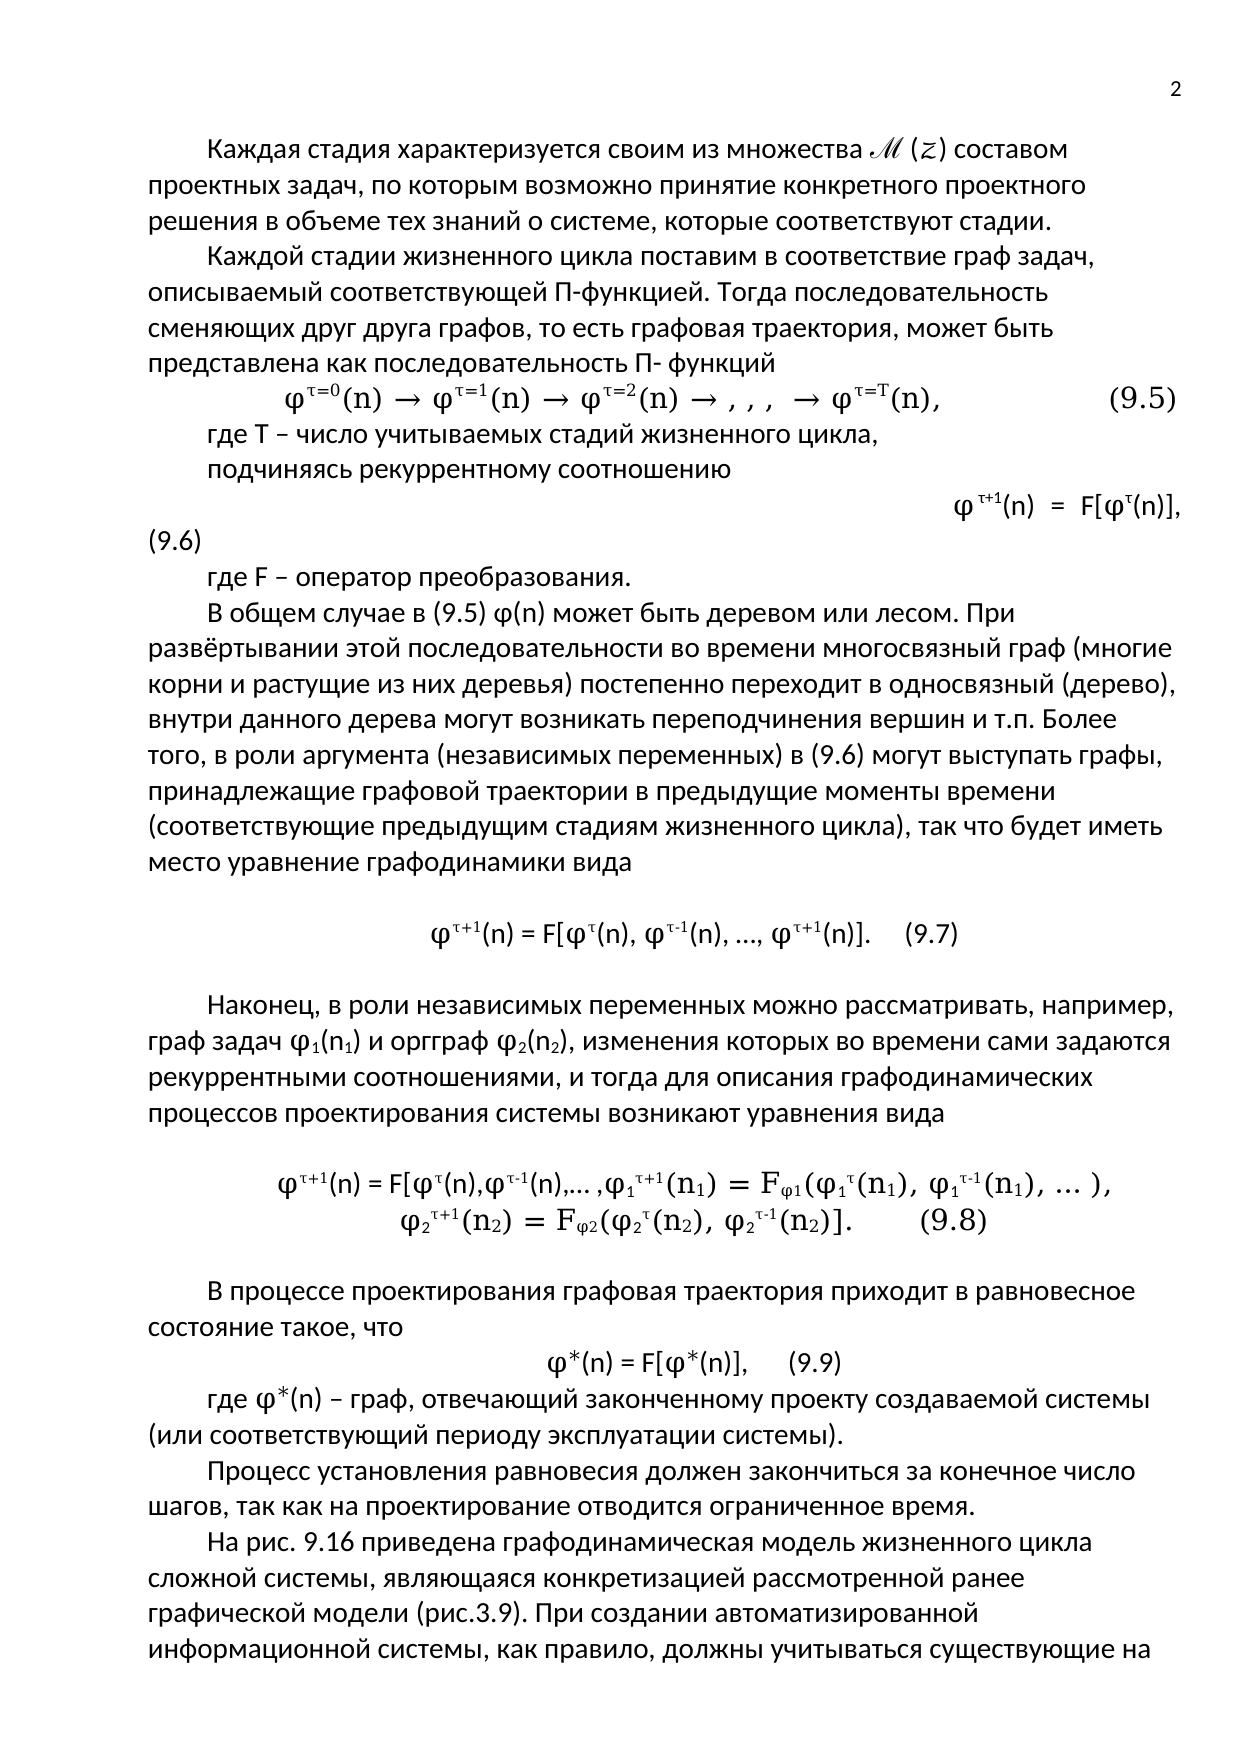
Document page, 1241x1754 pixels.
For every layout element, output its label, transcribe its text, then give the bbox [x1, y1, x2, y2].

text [148, 1523, 1181, 1666]
text φτ+1(n) = F[φτ(n),φτ-1(n),… ,φ1τ+1(n1) = Fφ1(φ1τ(n1), φ1τ-1(n1), … ), [148, 1165, 1181, 1201]
text В общем случае в (9.5) φ(n) может быть деревом или лесом. При развёртывании этой последовательности во времени многосвязный граф (многие корни и растущие из них деревья) постепенно переходит в односвязный (дерево), внутри данного дерева могут возникать переподчинения вершин и т.п. Более того, в роли аргумента (независимых переменных) в (9.6) могут выступать графы, принадлежащие графовой траектории в предыдущие моменты времени (соответствующие предыдущим стадиям жизненного цикла), так что будет иметь место уравнение графодинамики вида [148, 594, 1181, 879]
text φ∗(n) = F[φ∗(n)], (9.9) [148, 1344, 1181, 1380]
text В процессе проектирования графовая траектория приходит в равновесное состояние такое, что [148, 1272, 1181, 1344]
text где F – оператор преобразования. [148, 558, 1181, 594]
text φτ+1(n) = F[φτ(n)], (9.6) [148, 486, 1181, 558]
text подчиняясь рекуррентному соотношению [148, 451, 1181, 486]
text где φ∗(n) – граф, отвечающий законченному проекту создаваемой системы (или соответствующий периоду эксплуатации системы). [148, 1380, 1181, 1452]
text Процесс установления равновесия должен закончиться за конечное число шагов, так как на проектирование отводится ограниченное время. [148, 1452, 1181, 1523]
text Каждая стадия характеризуется своим из множества ℳ (𝓏) составом проектных задач, по которым возможно принятие конкретного проектного решения в объеме тех знаний о системе, которые соответствуют стадии. [148, 130, 1181, 237]
text φ2τ+1(n2) = Fφ2(φ2τ(n2), φ2τ-1(n2)]. (9.8) [148, 1201, 1181, 1237]
text Наконец, в роли независимых переменных можно рассматривать, например, граф задач φ1(n1) и оргграф φ2(n2), изменения которых во времени сами задаются рекуррентными соотношениями, и тогда для описания графодинамических процессов проектирования системы возникают уравнения вида [148, 986, 1181, 1129]
text φτ=0(n) → φτ=1(n) → φτ=2(n) → , , , → φτ=T(n), (9.5) [148, 380, 1181, 415]
text Каждой стадии жизненного цикла поставим в соответствие граф задач, описываемый соответствующей П-функцией. Тогда последовательность сменяющих друг друга графов, то есть графовая траектория, может быть представлена как последовательность П- функций [148, 237, 1181, 380]
text φτ+1(n) = F[φτ(n), φτ-1(n), …, φτ+1(n)]. (9.7) [148, 914, 1181, 951]
text где T – число учитываемых стадий жизненного цикла, [148, 415, 1181, 451]
